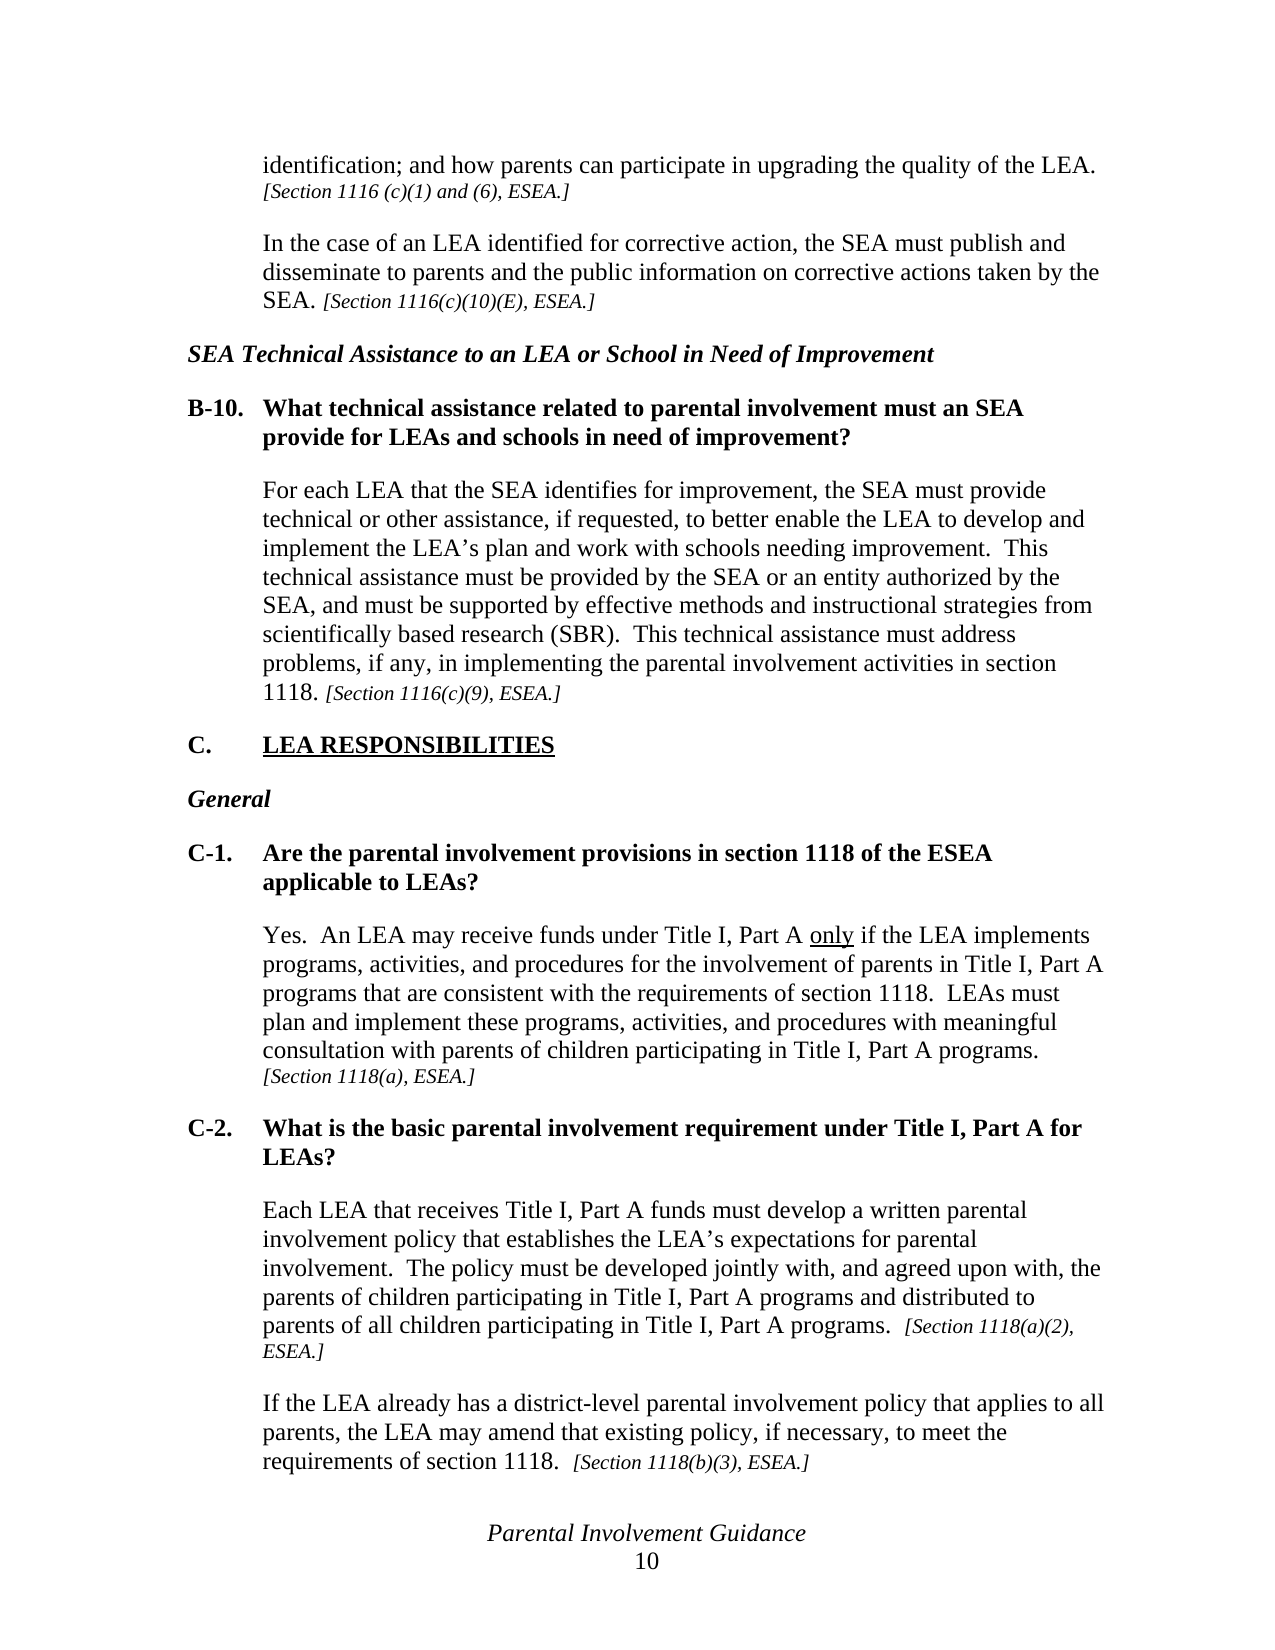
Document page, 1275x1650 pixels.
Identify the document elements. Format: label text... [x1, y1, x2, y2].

subtitle SEA Technical Assistance to an LEA or School in Need of Improvement [187, 339, 1106, 368]
subtitle C-2. What is the basic parental involvement requirement under Title I, Part A for LEAs? [187, 1113, 1106, 1171]
text Each LEA that receives Title I, Part A funds must develop a written parental involvement policy that establishes the LEA’s expectations for parental involvement. The policy must be developed jointly with, and agreed upon with, the parents of children participating in Title I, Part A programs and distributed to parents of all children participating in Title I, Part A programs. [Section 1118(a)(2), ESEA.] [262, 1196, 1106, 1363]
text Yes. An LEA may receive funds under Title I, Part A only if the LEA implements programs, activities, and procedures for the involvement of parents in Title I, Part A programs that are consistent with the requirements of section 1118. LEAs must plan and implement these programs, activities, and procedures with meaningful consultation with parents of children participating in Title I, Part A programs. [Section 1118(a), ESEA.] [262, 920, 1106, 1088]
subtitle C. LEA RESPONSIBILITIES [187, 730, 1106, 759]
subtitle B-10. What technical assistance related to parental involvement must an SEA provide for LEAs and schools in need of improvement? [187, 393, 1106, 450]
text If the LEA already has a district-level parental involvement policy that applies to all parents, the LEA may amend that existing policy, if necessary, to meet the requirements of section 1118. [Section 1118(b)(3), ESEA.] [262, 1388, 1106, 1475]
subtitle General [187, 784, 1106, 813]
text In the case of an LEA identified for corrective action, the SEA must publish and disseminate to parents and the public information on corrective actions taken by the SEA. [Section 1116(c)(10)(E), ESEA.] [262, 228, 1106, 314]
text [262, 150, 1106, 203]
text For each LEA that the SEA identifies for improvement, the SEA must provide technical or other assistance, if requested, to better enable the LEA to develop and implement the LEA’s plan and work with schools needing improvement. This technical assistance must be provided by the SEA or an entity authorized by the SEA, and must be supported by effective methods and instructional strategies from scientifically based research (SBR). This technical assistance must address problems, if any, in implementing the parental involvement activities in section 1118. [Section 1116(c)(9), ESEA.] [262, 475, 1106, 705]
subtitle C-1. Are the parental involvement provisions in section 1118 of the ESEA applicable to LEAs? [187, 838, 1106, 895]
